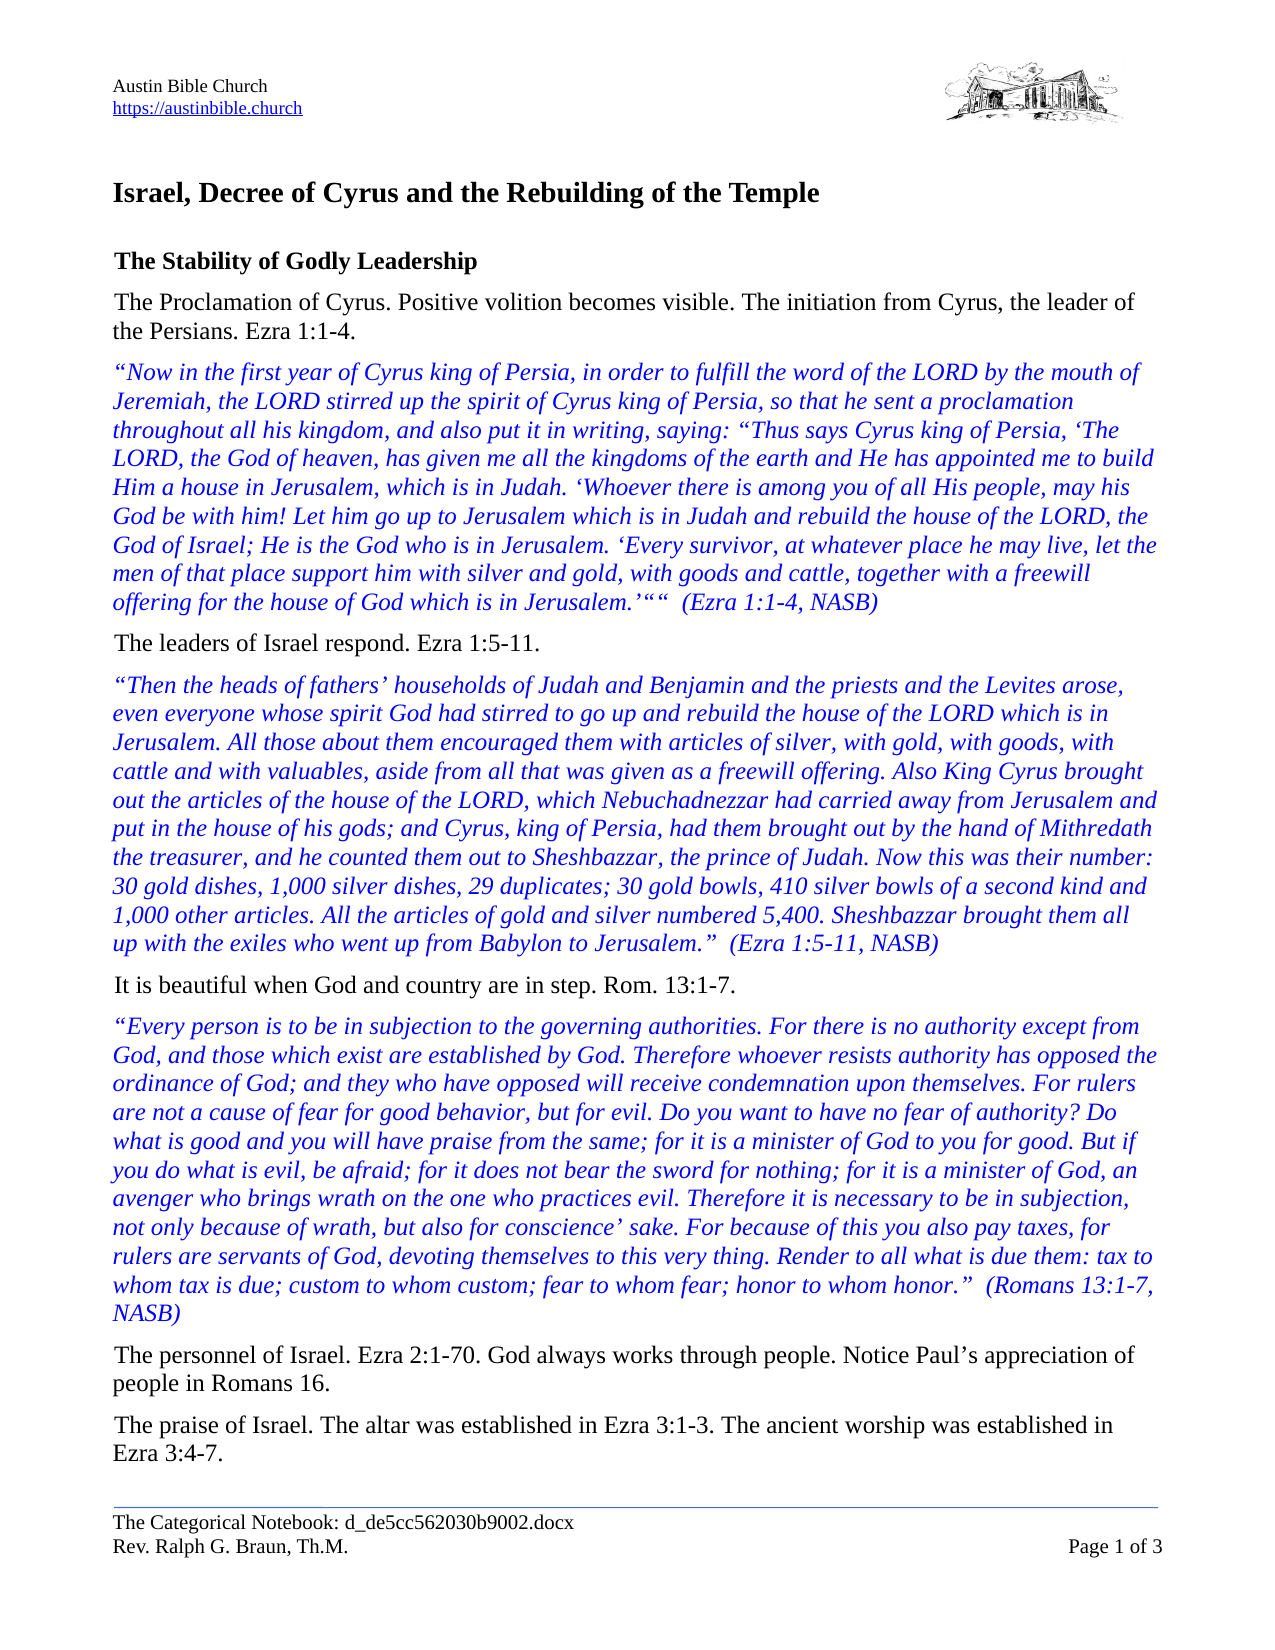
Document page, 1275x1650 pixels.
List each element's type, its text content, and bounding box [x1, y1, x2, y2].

subtitle Israel, Decree of Cyrus and the Rebuilding of the Temple [112, 175, 1162, 208]
text The praise of Israel. The altar was established in Ezra 3:1-3. The ancient worship was established in Ezra 3:4-7. [112, 1410, 1162, 1467]
text “Then the heads of fathers’ households of Judah and Benjamin and the priests and the Levites arose, even everyone whose spirit God had stirred to go up and rebuild the house of the LORD which is in Jerusalem. All those about them encouraged them with articles of silver, with gold, with goods, with cattle and with valuables, aside from all that was given as a freewill offering. Also King Cyrus brought out the articles of the house of the LORD, which Nebuchadnezzar had carried away from Jerusalem and put in the house of his gods; and Cyrus, king of Persia, had them brought out by the hand of Mithredath the treasurer, and he counted them out to Sheshbazzar, the prince of Judah. Now this was their number: 30 gold dishes, 1,000 silver dishes, 29 duplicates; 30 gold bowls, 410 silver bowls of a second kind and 1,000 other articles. All the articles of gold and silver numbered 5,400. Sheshbazzar brought them all up with the exiles who went up from Babylon to Jerusalem.” (Ezra 1:5-11, NASB) [112, 670, 1162, 957]
picture [944, 58, 1124, 125]
text It is beautiful when God and country are in step. Rom. 13:1-7. [112, 970, 1162, 998]
text “Now in the first year of Cyrus king of Persia, in order to fulfill the word of the LORD by the mouth of Jeremiah, the LORD stirred up the spirit of Cyrus king of Persia, so that he sent a proclamation throughout all his kingdom, and also put it in writing, saying: “Thus says Cyrus king of Persia, ‘The LORD, the God of heaven, has given me all the kingdoms of the earth and He has appointed me to build Him a house in Jerusalem, which is in Judah. ‘Whoever there is among you of all His people, may his God be with him! Let him go up to Jerusalem which is in Judah and rebuild the house of the LORD, the God of Israel; He is the God who is in Jerusalem. ‘Every survivor, at whatever place he may live, let the men of that place support him with silver and gold, with goods and cattle, together with a freewill offering for the house of God which is in Jerusalem.’““ (Ezra 1:1-4, NASB) [112, 357, 1162, 616]
text The personnel of Israel. Ezra 2:1-70. God always works through people. Notice Paul’s appreciation of people in Romans 16. [112, 1340, 1162, 1397]
text “Every person is to be in subjection to the governing authorities. For there is no authority except from God, and those which exist are established by God. Therefore whoever resists authority has opposed the ordinance of God; and they who have opposed will receive condemnation upon themselves. For rulers are not a cause of fear for good behavior, but for evil. Do you want to have no fear of authority? Do what is good and you will have praise from the same; for it is a minister of God to you for good. But if you do what is evil, be afraid; for it does not bear the sword for nothing; for it is a minister of God, an avenger who brings wrath on the one who practices evil. Therefore it is necessary to be in subjection, not only because of wrath, but also for conscience’ sake. For because of this you also pay taxes, for rulers are servants of God, devoting themselves to this very thing. Render to all what is due them: tax to whom tax is due; custom to whom custom; fear to whom fear; honor to whom honor.” (Romans 13:1-7, NASB) [112, 1011, 1162, 1327]
text The Proclamation of Cyrus. Positive volition becomes visible. The initiation from Cyrus, the leader of the Persians. Ezra 1:1-4. [112, 287, 1162, 345]
text The leaders of Israel respond. Ezra 1:5-11. [112, 628, 1162, 657]
text The Stability of Godly Leadership [112, 246, 1162, 275]
